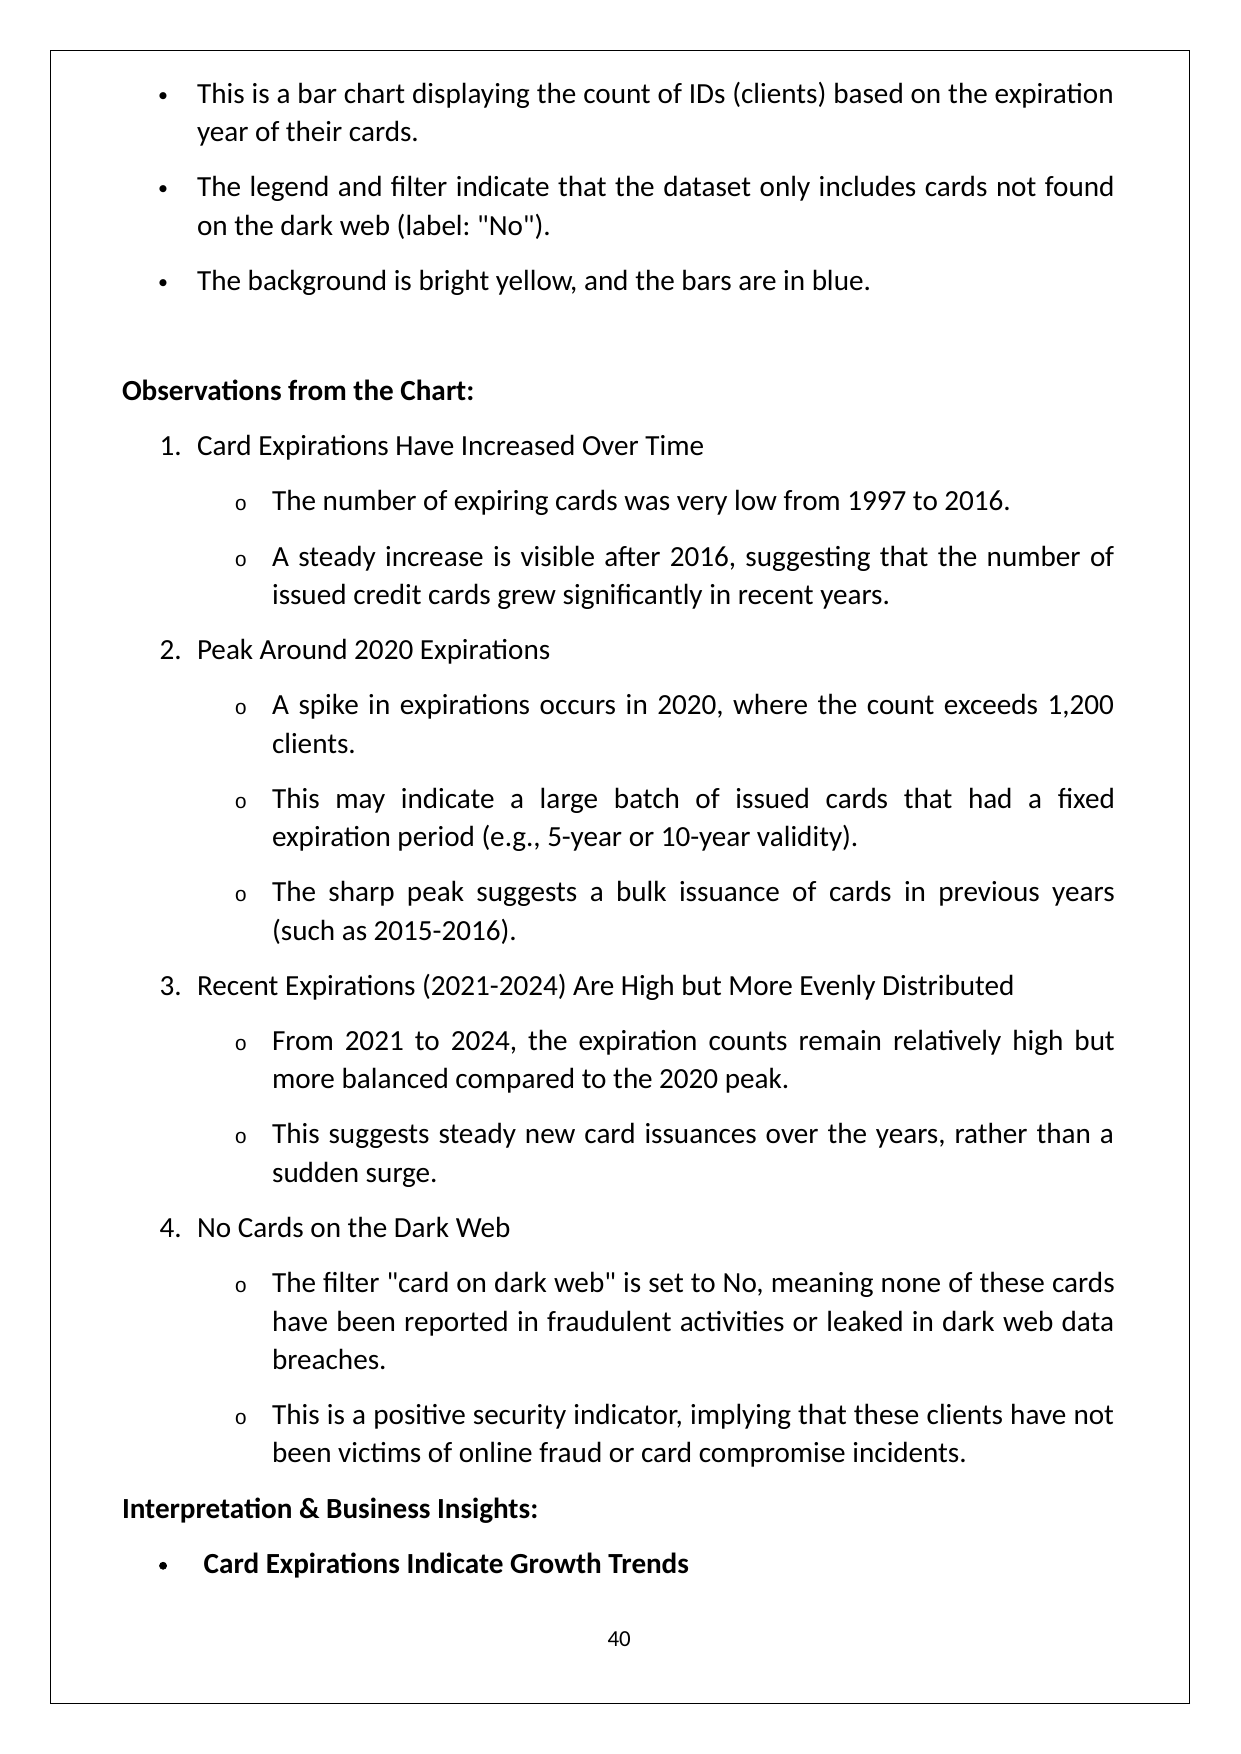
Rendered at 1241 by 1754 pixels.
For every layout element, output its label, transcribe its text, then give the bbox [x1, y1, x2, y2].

list A steady increase is visible after 2016, suggesting that the number of issued credit cards grew significantly in recent years. [234, 538, 1116, 612]
list Peak Around 2020 Expirations [159, 631, 1116, 667]
list This may indicate a large batch of issued cards that had a fixed expiration period (e.g., 5-year or 10-year validity). [234, 780, 1116, 854]
list The legend and filter indicate that the dataset only includes cards not found on the dark web (label: "No"). [159, 168, 1116, 243]
list This is a positive security indicator, implying that these clients have not been victims of online fraud or card compromise incidents. [234, 1396, 1116, 1470]
list From 2021 to 2024, the expiration counts remain relatively high but more balanced compared to the 2020 peak. [234, 1022, 1116, 1096]
list Recent Expirations (2021-2024) Are High but More Evenly Distributed [159, 967, 1116, 1002]
list This suggests steady new card issuances over the years, rather than a sudden surge. [234, 1116, 1116, 1189]
list No Cards on the Dark Web [159, 1209, 1116, 1245]
list The background is bright yellow, and the bars are in blue. [159, 262, 1116, 298]
list The filter "card on dark web" is set to No, meaning none of these cards have been reported in fraudulent activities or leaked in dark web data breaches. [234, 1264, 1116, 1377]
list Card Expirations Indicate Growth Trends [159, 1545, 1116, 1580]
list Card Expirations Have Increased Over Time [159, 427, 1116, 463]
text Observations from the Chart: [122, 372, 1116, 408]
list The sharp peak suggests a bulk issuance of cards in previous years (such as 2015-2016). [234, 873, 1116, 947]
text Interpretation & Business Insights: [122, 1490, 1116, 1525]
list This is a bar chart displaying the count of IDs (clients) based on the expiration year of their cards. [159, 75, 1116, 149]
list The number of expiring cards was very low from 1997 to 2016. [234, 482, 1116, 518]
list A spike in expirations occurs in 2020, where the count exceeds 1,200 clients. [234, 686, 1116, 760]
